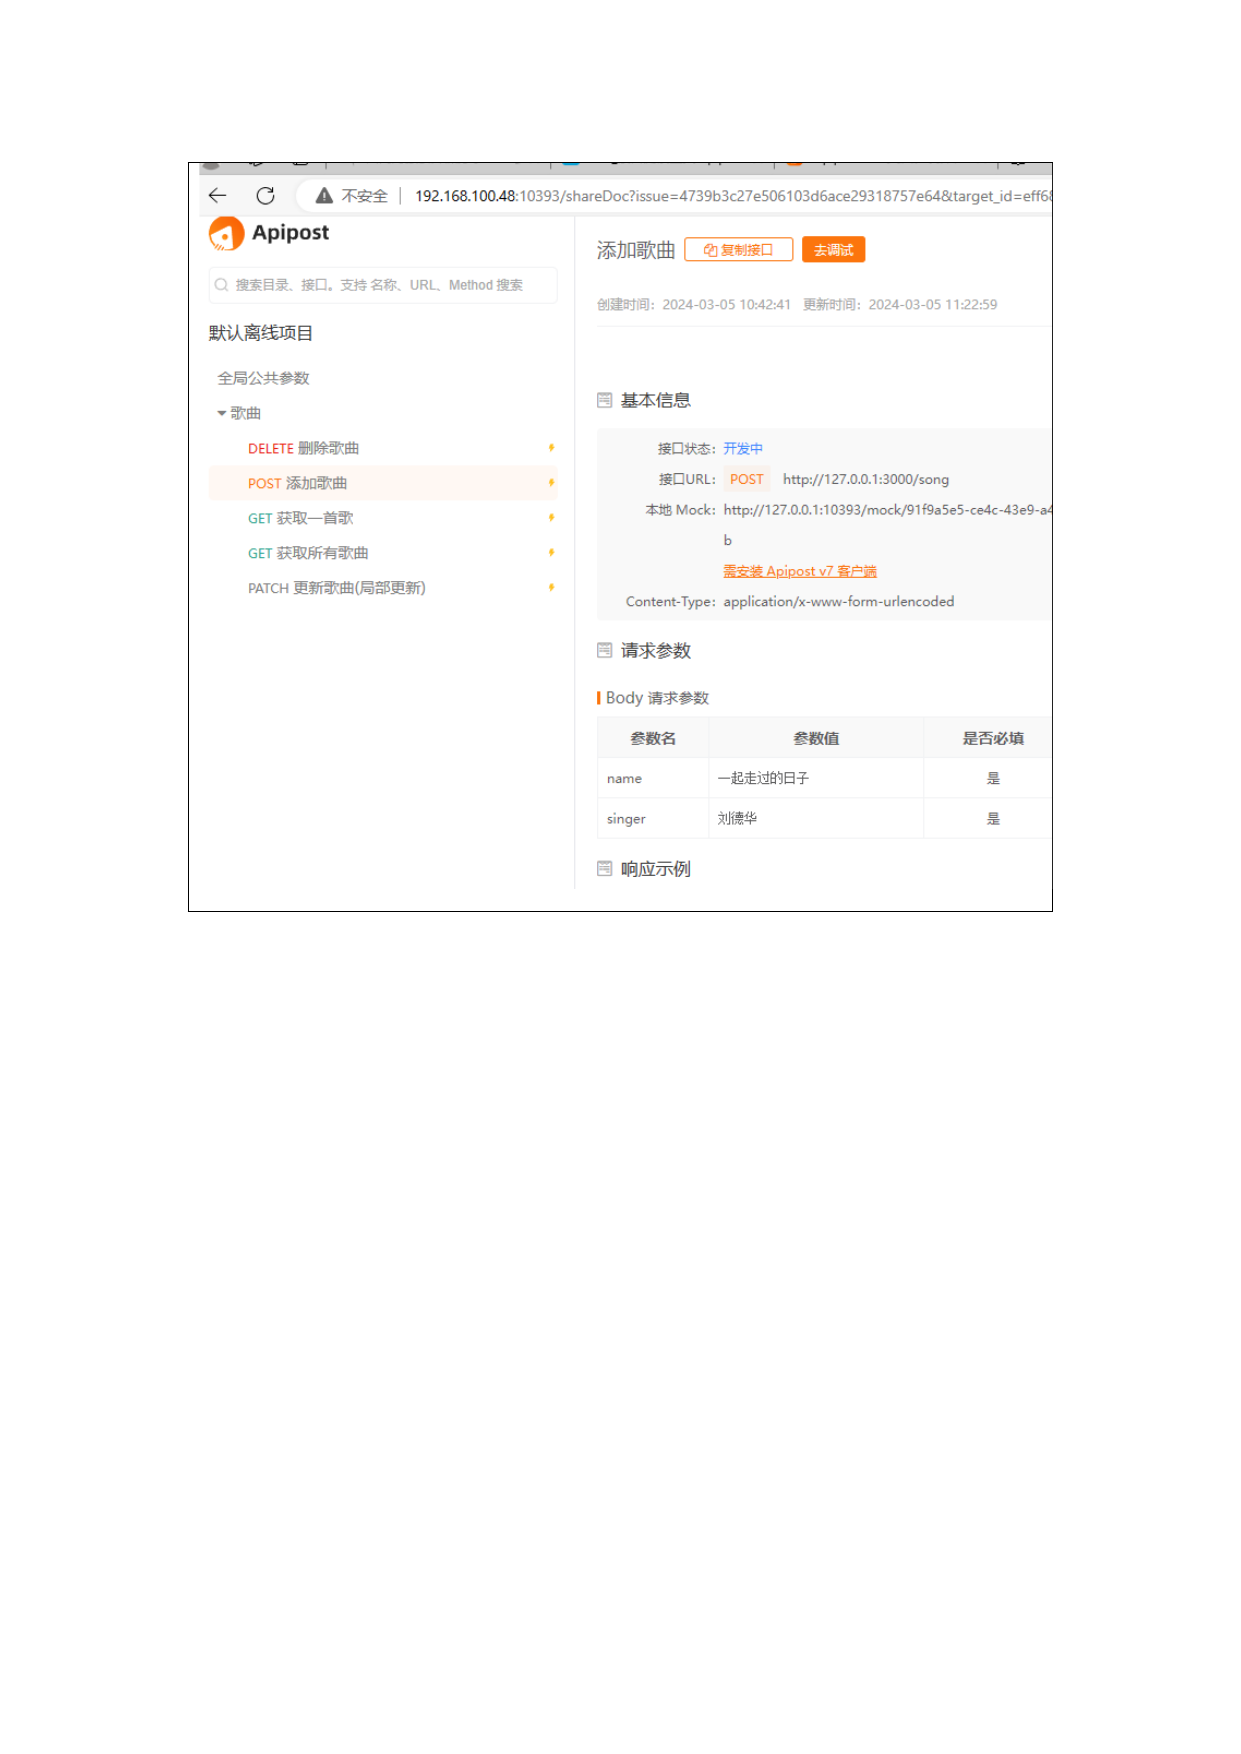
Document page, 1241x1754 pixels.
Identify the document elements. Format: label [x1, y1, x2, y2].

table_cell [189, 163, 1052, 911]
picture [199, 163, 1053, 889]
